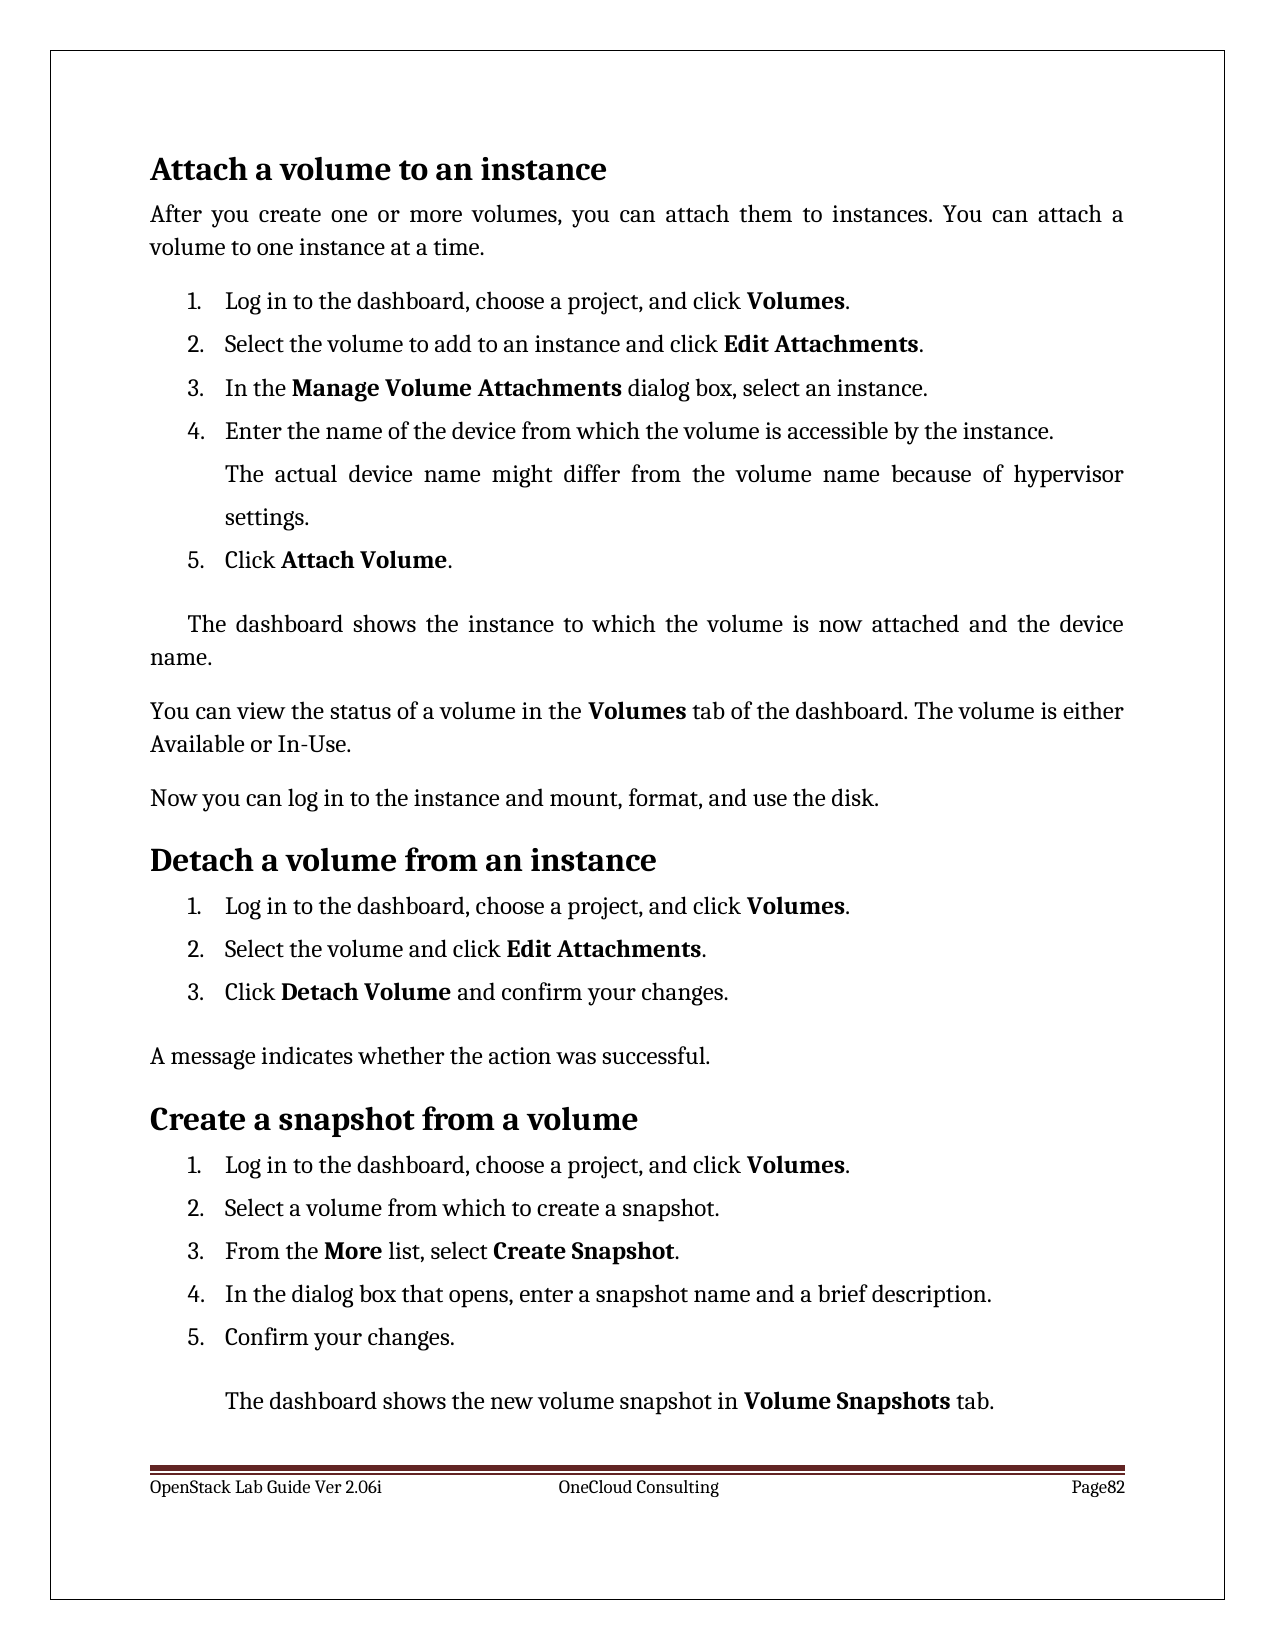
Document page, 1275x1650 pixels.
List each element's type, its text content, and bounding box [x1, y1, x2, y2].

list Click Detach Volume and confirm your changes. [187, 978, 1125, 1007]
text The dashboard shows the new volume snapshot in Volume Snapshots tab. [150, 1387, 1125, 1416]
list Select the volume and click Edit Attachments. [187, 935, 1125, 964]
list Log in to the dashboard, choose a project, and click Volumes. [187, 287, 1125, 316]
list Select a volume from which to create a snapshot. [187, 1194, 1125, 1222]
list Confirm your changes. [187, 1323, 1125, 1352]
list Log in to the dashboard, choose a project, and click Volumes. [187, 1151, 1125, 1179]
subtitle Attach a volume to an instance [150, 150, 1125, 188]
text A message indicates whether the action was successful. [150, 1042, 1125, 1071]
list In the dialog box that opens, enter a snapshot name and a brief description. [187, 1280, 1125, 1309]
subtitle Detach a volume from an instance [150, 842, 1125, 880]
list Click Attach Volume. [187, 546, 1125, 575]
list Select the volume to add to an instance and click Edit Attachments. [187, 330, 1125, 359]
list The actual device name might differ from the volume name because of hypervisor settings. [225, 460, 1125, 532]
text The dashboard shows the instance to which the volume is now attached and the device name. [150, 610, 1125, 672]
list In the Manage Volume Attachments dialog box, select an instance. [187, 373, 1125, 402]
list Log in to the dashboard, choose a project, and click Volumes. [187, 892, 1125, 921]
text After you create one or more volumes, you can attach them to instances. You can attach a volume to one instance at a time. [150, 200, 1125, 262]
text You can view the status of a volume in the Volumes tab of the dashboard. The volume is either Available or In-Use. [150, 697, 1125, 758]
subtitle Create a snapshot from a volume [150, 1100, 1125, 1138]
text Now you can log in to the instance and mount, format, and use the disk. [150, 784, 1125, 812]
list From the More list, select Create Snapshot. [187, 1237, 1125, 1266]
list Enter the name of the device from which the volume is accessible by the instance. [187, 417, 1125, 445]
